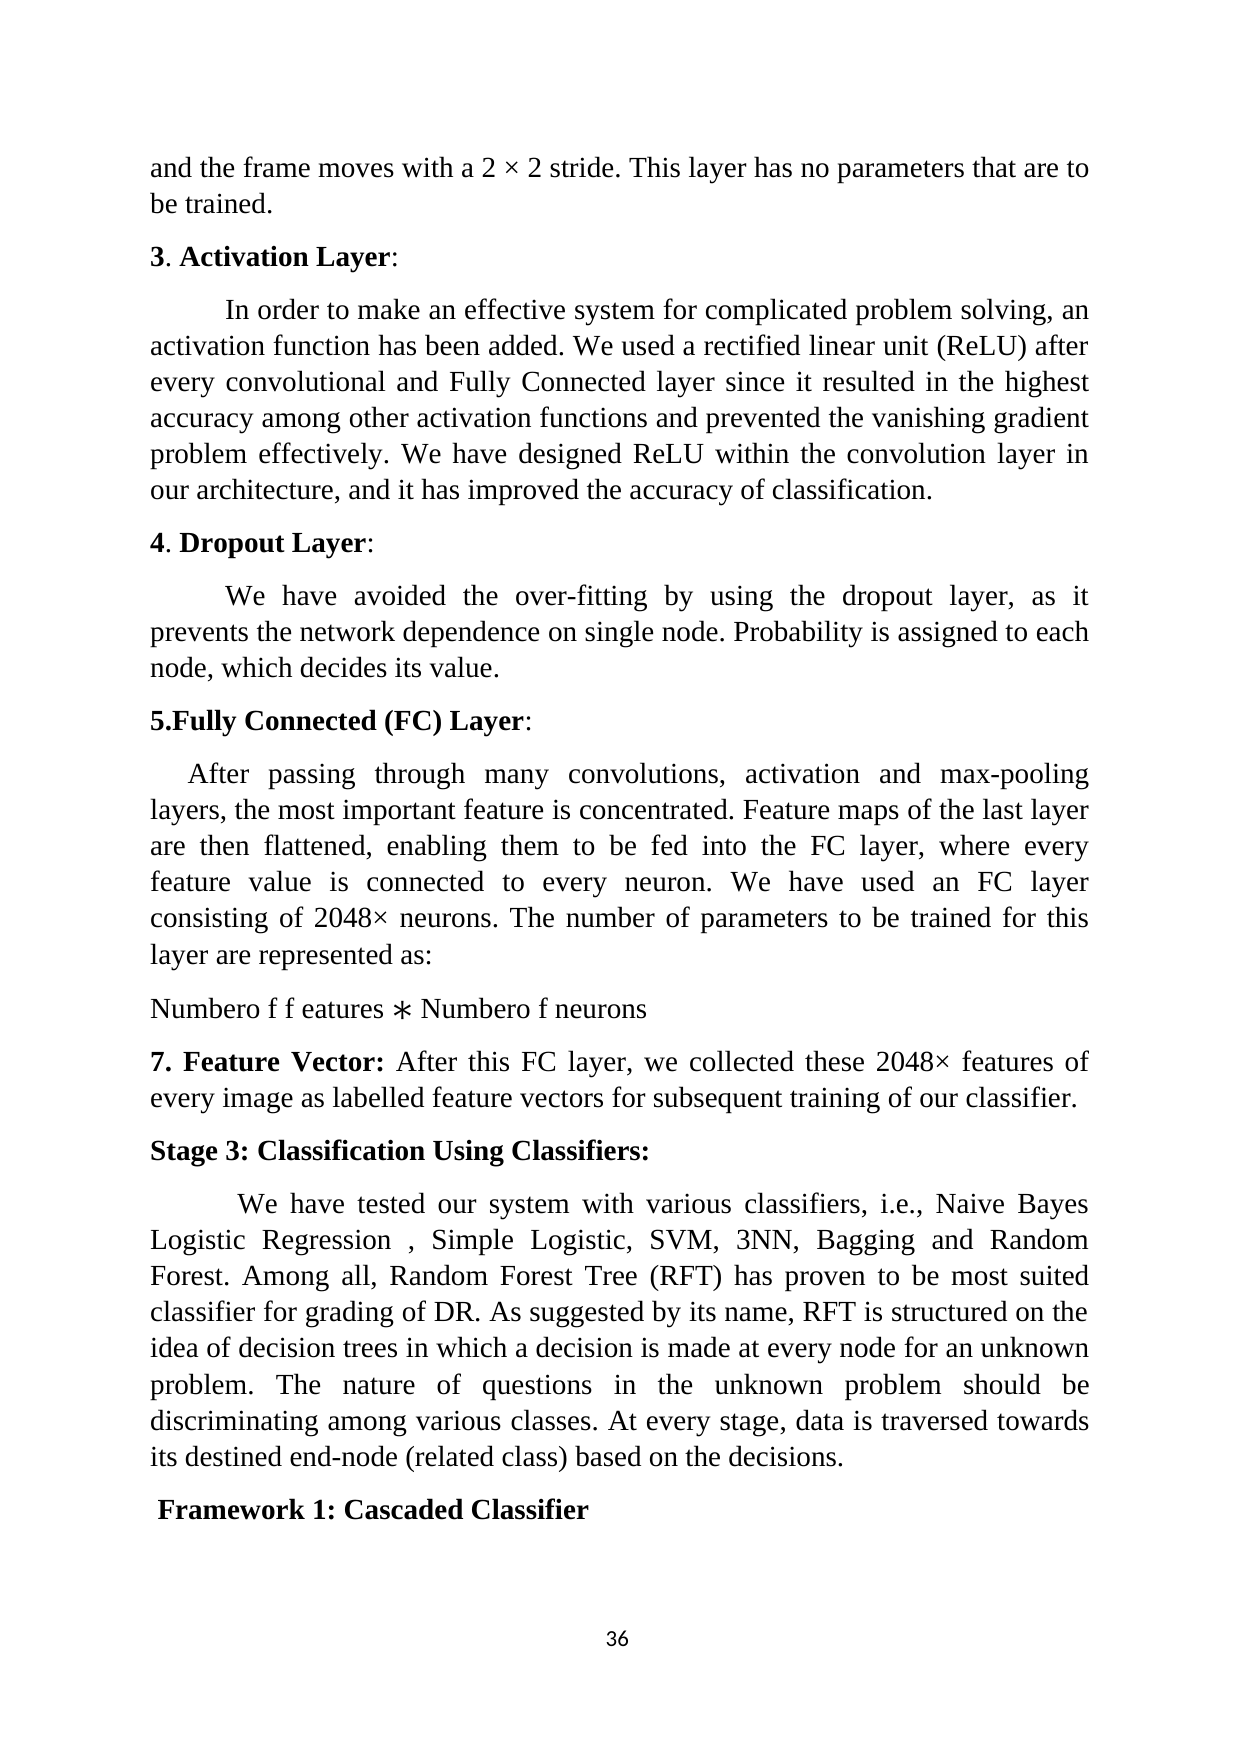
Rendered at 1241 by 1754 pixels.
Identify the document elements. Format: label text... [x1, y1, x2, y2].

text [150, 150, 1090, 220]
text In order to make an effective system for complicated problem solving, an activation function has been added. We used a rectified linear unit (ReLU) after every convolutional and Fully Connected layer since it resulted in the highest accuracy among other activation functions and prevented the vanishing gradient problem effectively. We have designed ReLU within the convolution layer in our architecture, and it has improved the accuracy of classification. [150, 292, 1090, 506]
text Framework 1: Cascaded Classifier [150, 1492, 1090, 1525]
text We have avoided the over-fitting by using the dropout layer, as it prevents the network dependence on single node. Probability is assigned to each node, which decides its value. [150, 578, 1090, 684]
text 3. Activation Layer: [150, 239, 1090, 272]
text 7. Feature Vector: After this FC layer, we collected these 2048× features of every image as labelled feature vectors for subsequent training of our classifier. [150, 1044, 1090, 1114]
text Numbero f f eatures ∗ Numbero f neurons [150, 989, 1090, 1025]
text After passing through many convolutions, activation and max-pooling layers, the most important feature is concentrated. Feature maps of the last layer are then flattened, enabling them to be fed into the FC layer, where every feature value is connected to every neuron. We have used an FC layer consisting of 2048× neurons. The number of parameters to be trained for this layer are represented as: [150, 756, 1090, 970]
text 4. Dropout Layer: [150, 525, 1090, 559]
text Stage 3: Classification Using Classifiers: [150, 1133, 1090, 1167]
text We have tested our system with various classifiers, i.e., Naive Bayes Logistic Regression , Simple Logistic, SVM, 3NN, Bagging and Random Forest. Among all, Random Forest Tree (RFT) has proven to be most suited classifier for grading of DR. As suggested by its name, RFT is structured on the idea of decision trees in which a decision is made at every node for an unknown problem. The nature of questions in the unknown problem should be discriminating among various classes. At every stage, data is traversed towards its destined end-node (related class) based on the decisions. [150, 1186, 1090, 1473]
text 5.Fully Connected (FC) Layer: [150, 703, 1090, 737]
